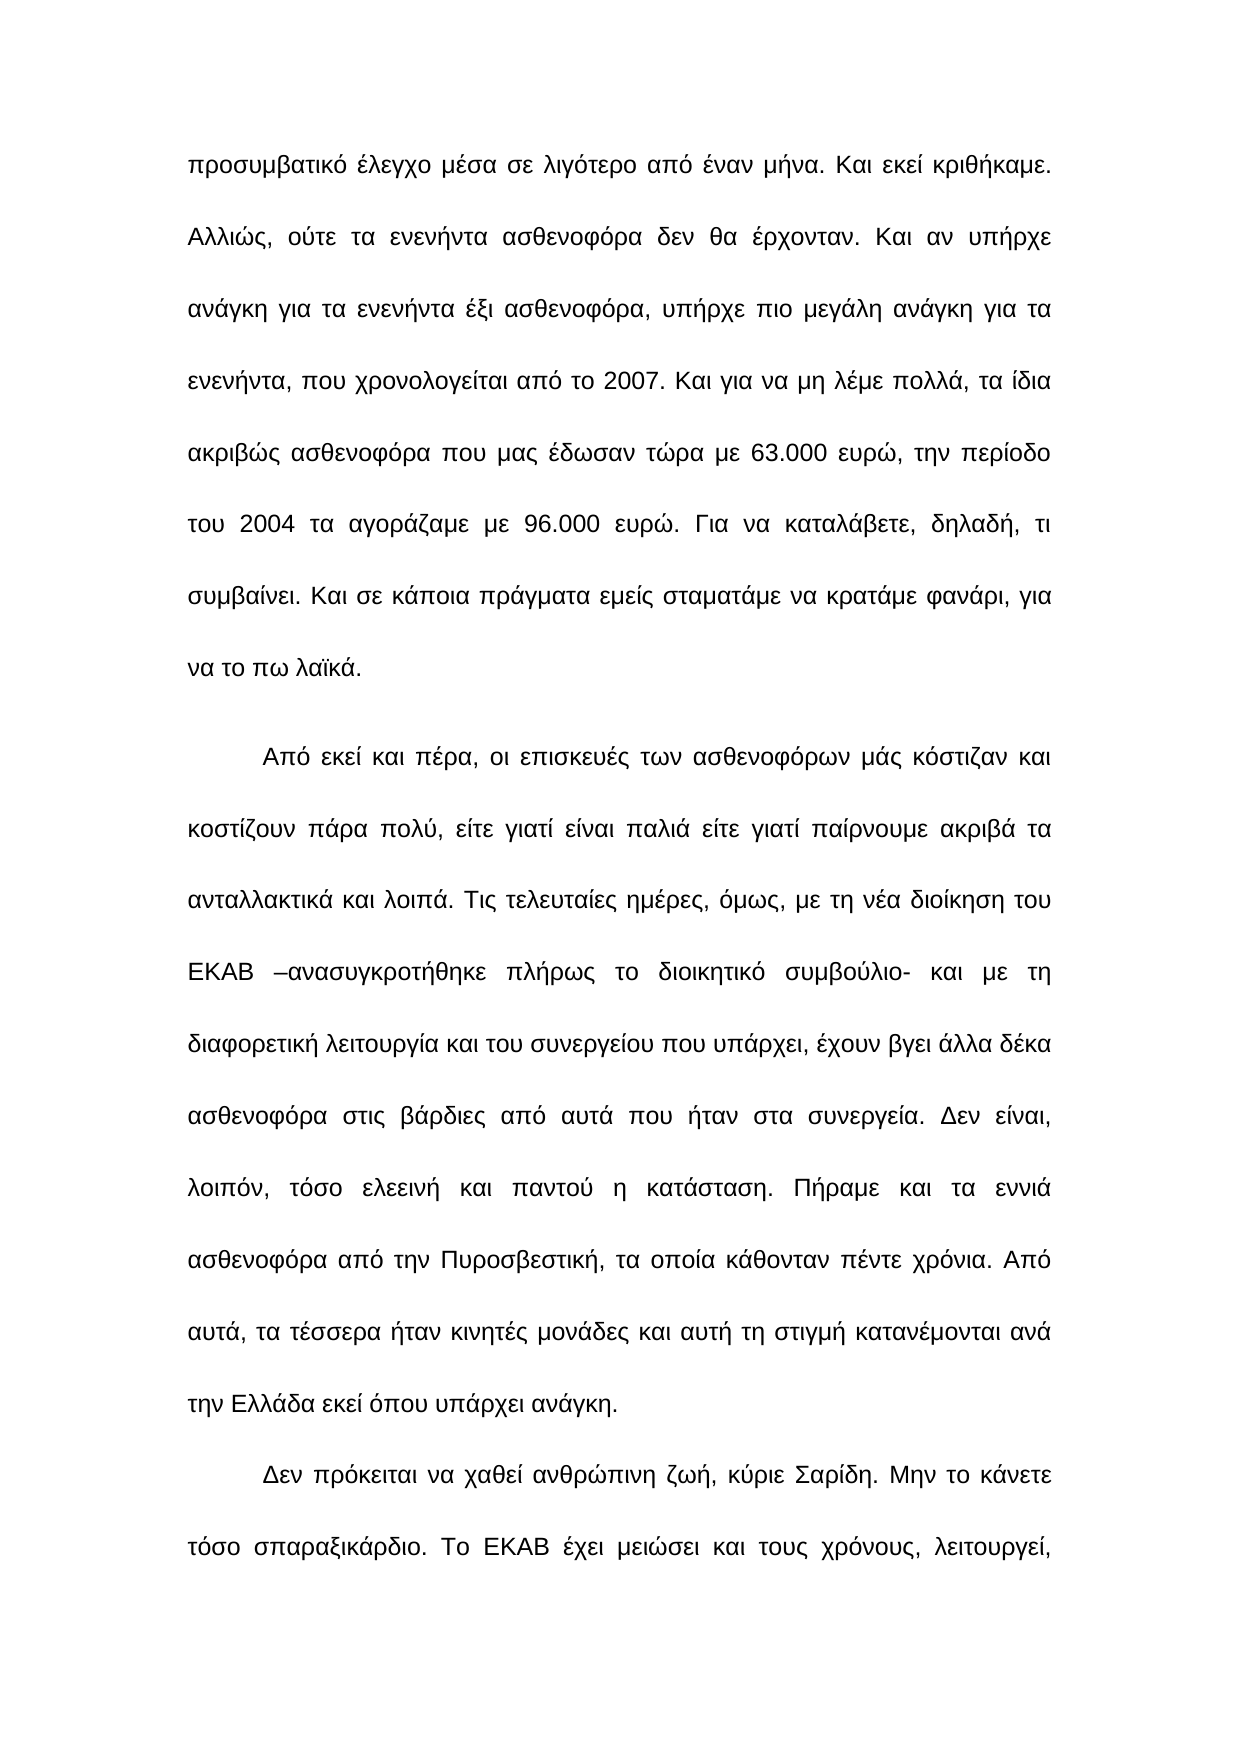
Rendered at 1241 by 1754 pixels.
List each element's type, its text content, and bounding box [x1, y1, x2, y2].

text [187, 1460, 1053, 1561]
text Από εκεί και πέρα, οι επισκευές των ασθενοφόρων μάς κόστιζαν και κοστίζουν πάρα πολύ, είτε γιατί είναι παλιά είτε γιατί παίρνουμε ακριβά τα ανταλλακτικά και λοιπά. Τις τελευταίες ημέρες, όμως, με τη νέα διοίκηση του ΕΚΑΒ –ανασυγκροτήθηκε πλήρως το διοικητικό συμβούλιο- και με τη διαφορετική λειτουργία και του συνεργείου που υπάρχει, έχουν βγει άλλα δέκα ασθενοφόρα στις βάρδιες από αυτά που ήταν στα συνεργεία. Δεν είναι, λοιπόν, τόσο ελεεινή και παντού η κατάσταση. Πήραμε και τα εννιά ασθενοφόρα από την Πυροσβεστική, τα οποία κάθονταν πέντε χρόνια. Από αυτά, τα τέσσερα ήταν κινητές μονάδες και αυτή τη στιγμή κατανέμονται ανά την Ελλάδα εκεί όπου υπάρχει ανάγκη. [187, 742, 1053, 1417]
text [187, 150, 1053, 682]
